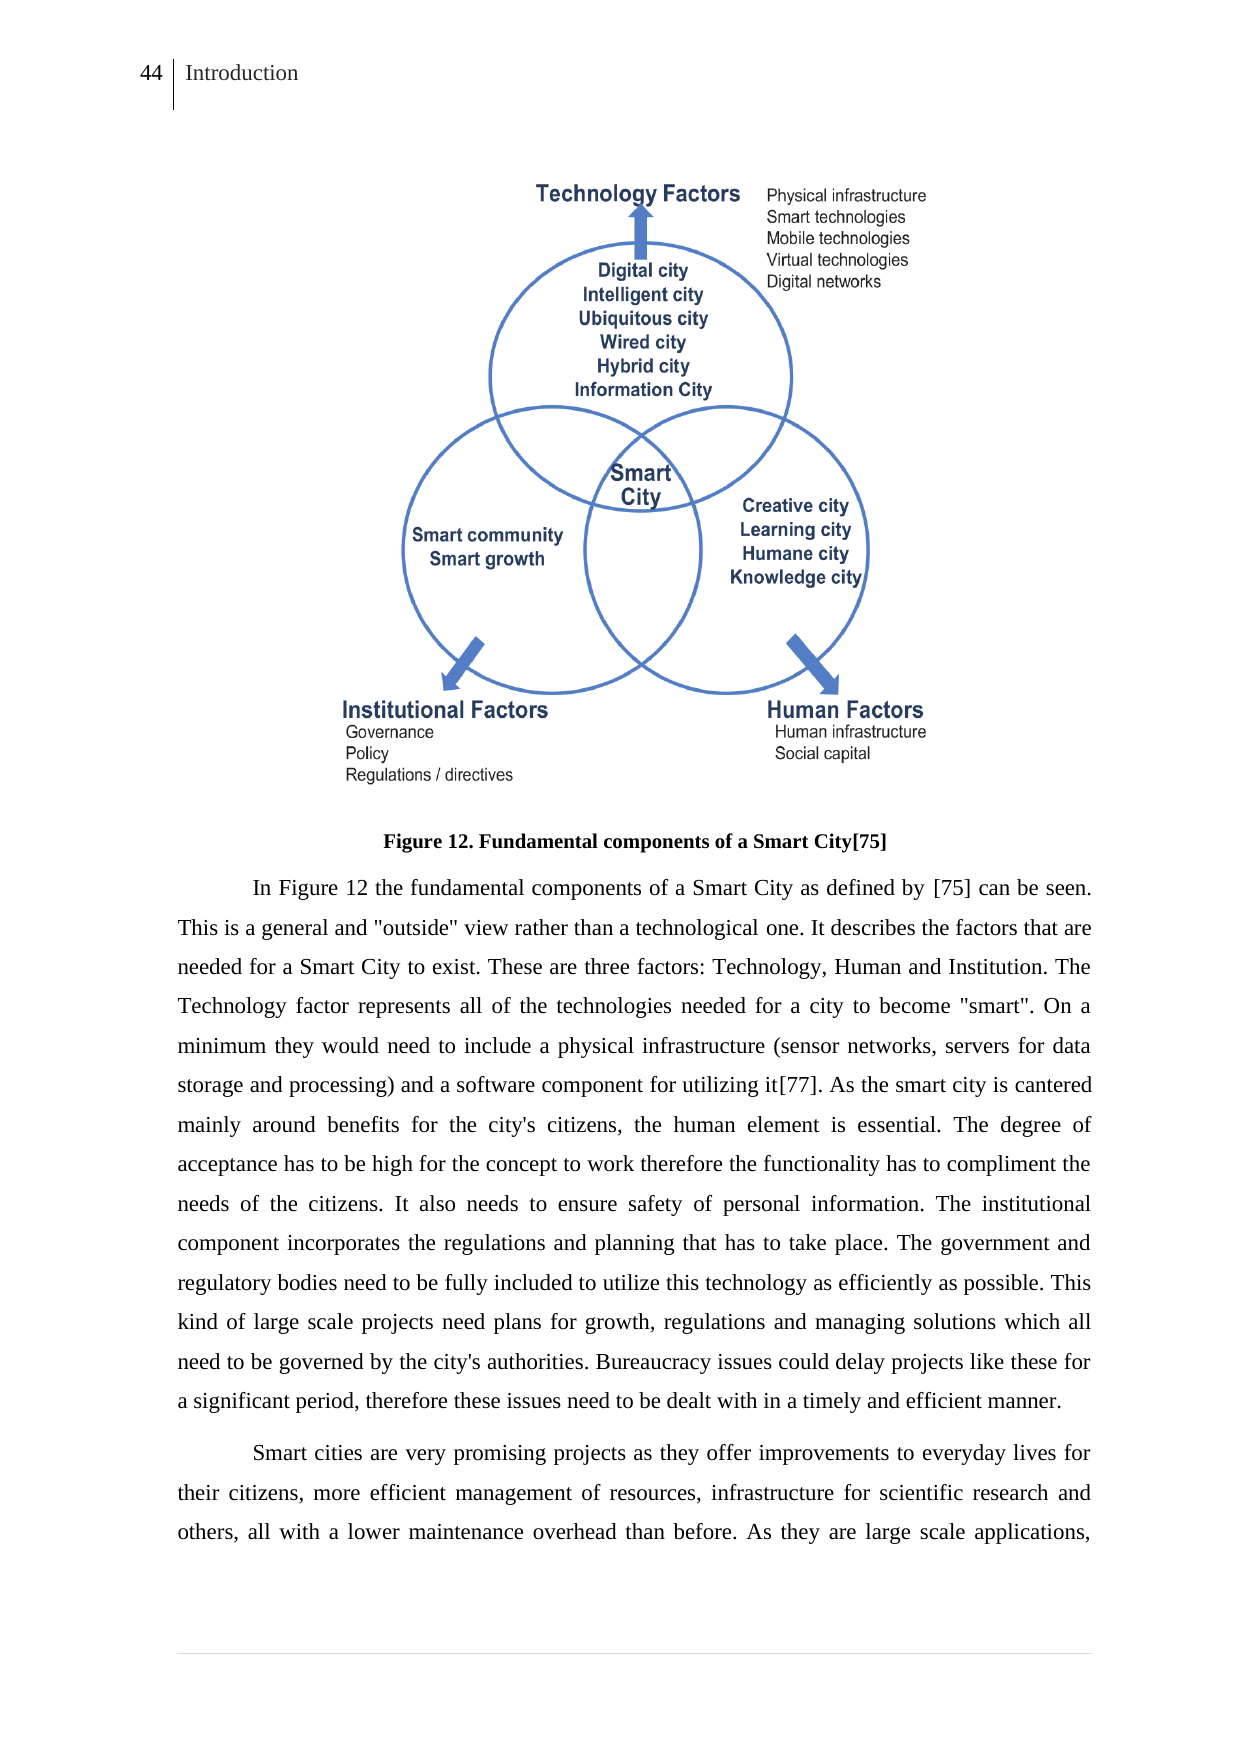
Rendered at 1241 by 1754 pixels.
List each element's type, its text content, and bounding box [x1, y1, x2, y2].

picture [338, 177, 932, 791]
text In Figure 12 the fundamental components of a Smart City as defined by can be seen. This is a general and "outside" view rather than a technological one. It describes the factors that are needed for a Smart City to exist. These are three factors: Technology, Human and Institution. The Technology factor represents all of the technologies needed for a city to become "smart". On a minimum they would need to include a physical infrastructure (sensor networks, servers for data storage and processing) and a software component for utilizing it. As the smart city is cantered mainly around benefits for the city's citizens, the human element is essential. The degree of acceptance has to be high for the concept to work therefore the functionality has to compliment the needs of the citizens. It also needs to ensure safety of personal information. The institutional component incorporates the regulations and planning that has to take place. The government and regulatory bodies need to be fully included to utilize this technology as efficiently as possible. This kind of large scale projects need plans for growth, regulations and managing solutions which all need to be governed by the city's authorities. Bureaucracy issues could delay projects like these for a significant period, therefore these issues need to be dealt with in a timely and efficient manner. [177, 874, 1092, 1414]
text Figure . Fundamental components of a Smart City [177, 829, 1092, 853]
